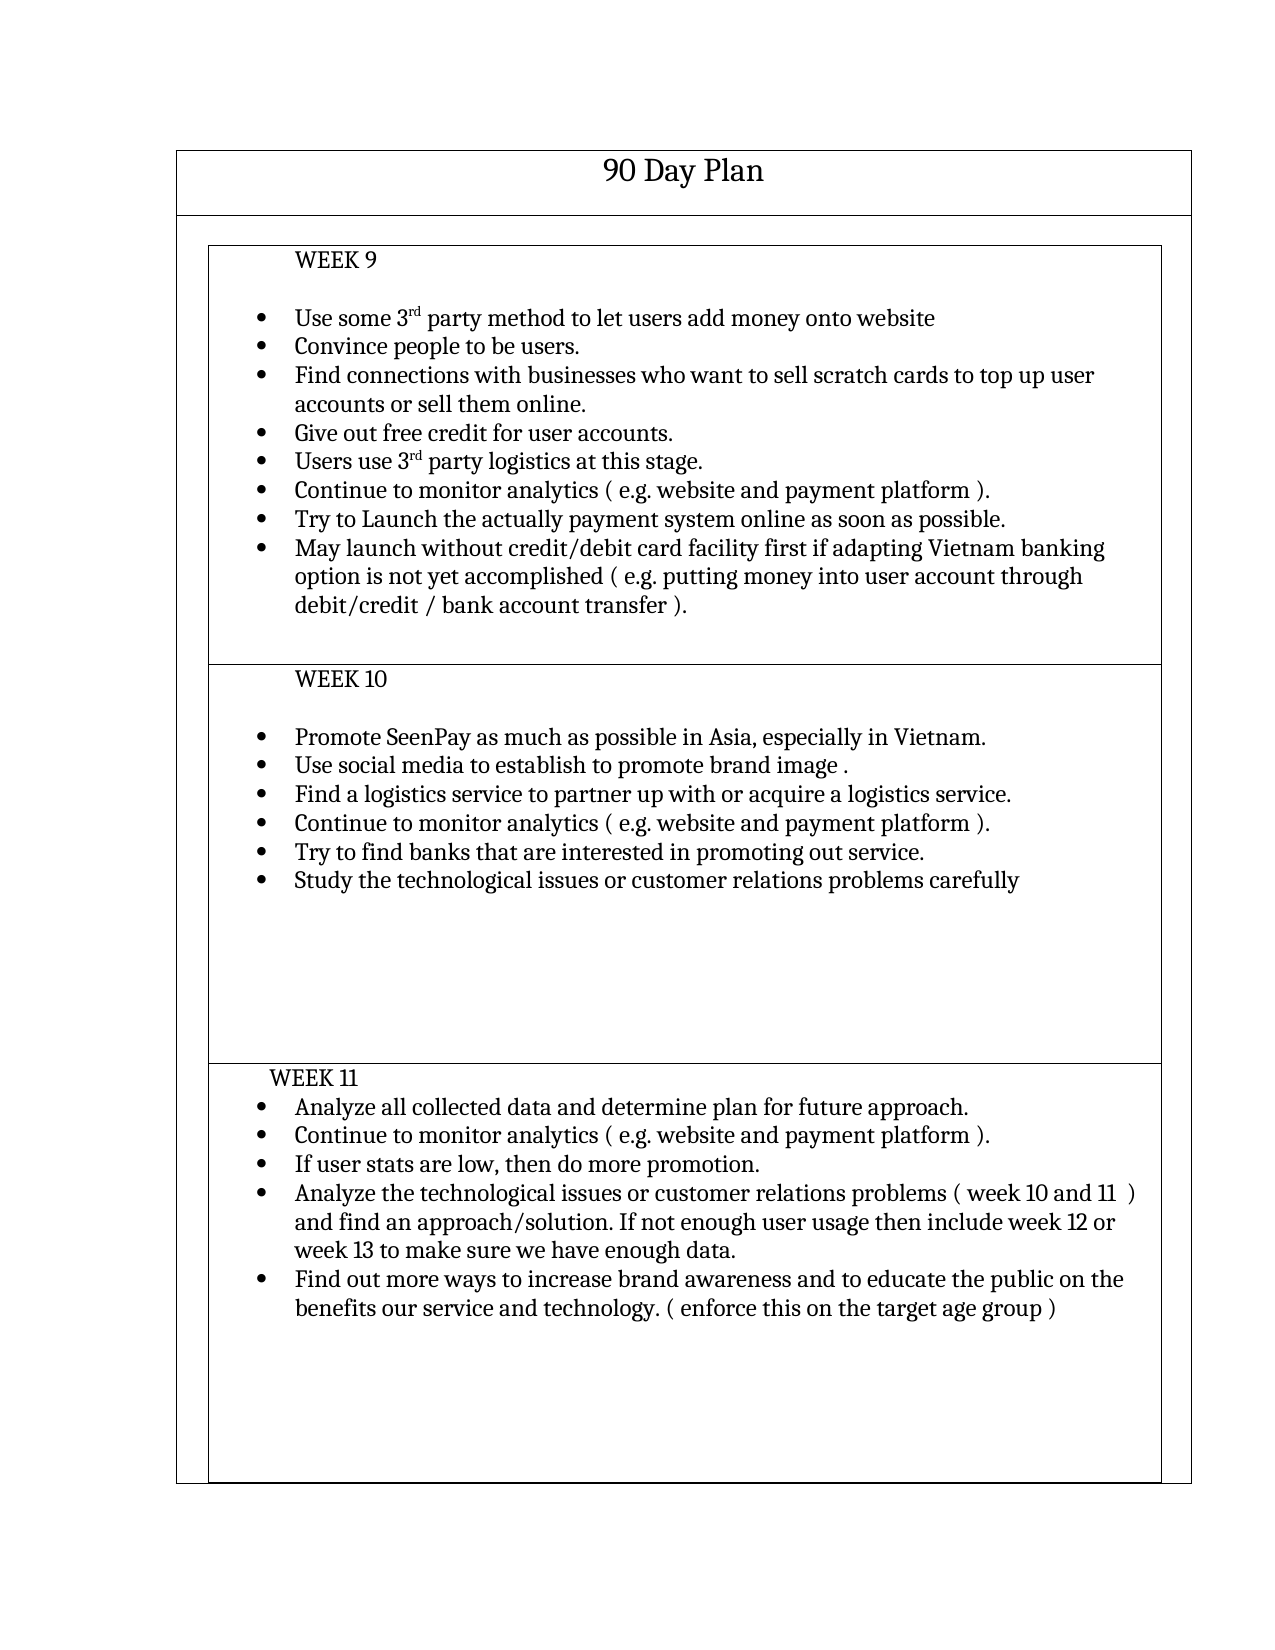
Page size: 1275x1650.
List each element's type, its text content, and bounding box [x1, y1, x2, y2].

table_header 90 Day Plan [177, 151, 1191, 215]
table_cell [177, 216, 1191, 1483]
